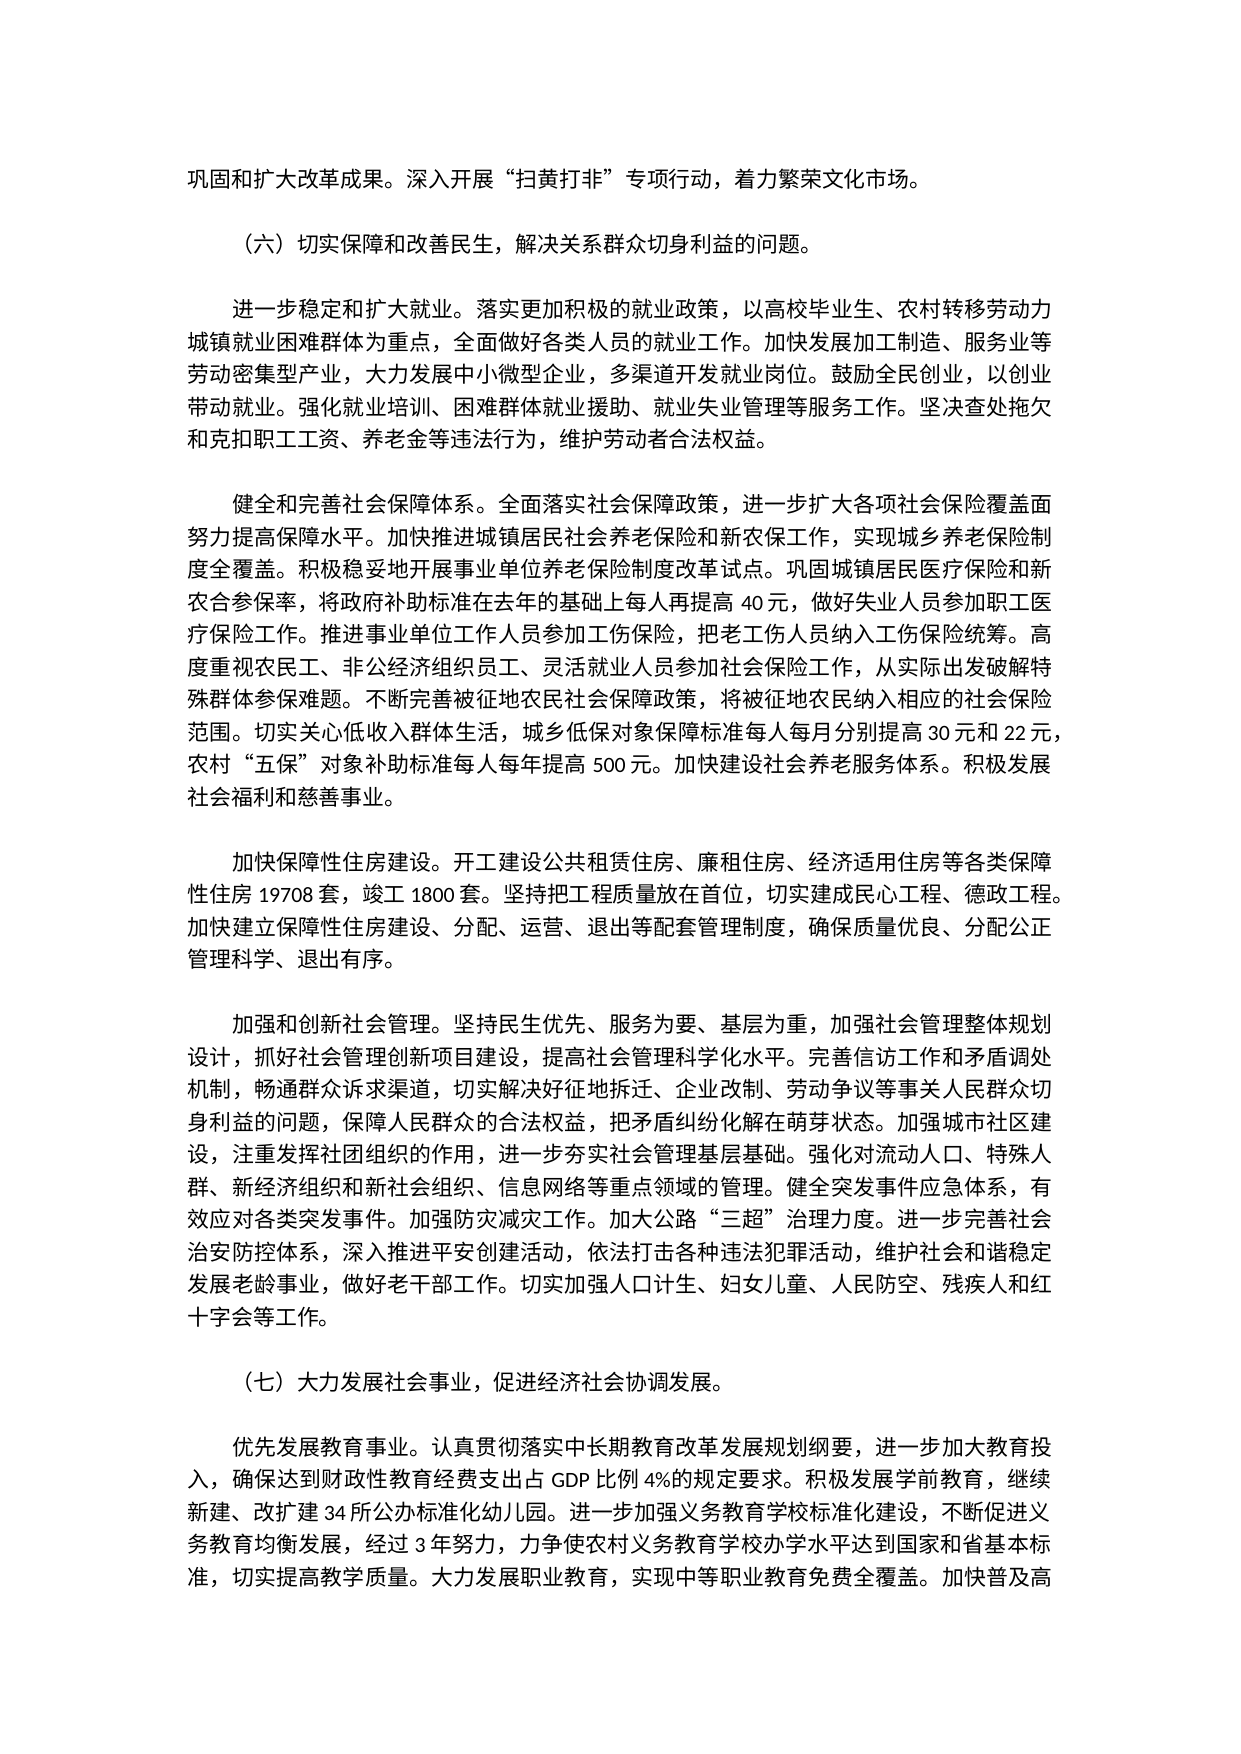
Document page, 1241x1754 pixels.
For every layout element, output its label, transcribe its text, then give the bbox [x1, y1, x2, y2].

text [187, 162, 1053, 194]
text 健全和完善社会保障体系。全面落实社会保障政策，进一步扩大各项社会保险覆盖面，努力提高保障水平。加快推进城镇居民社会养老保险和新农保工作，实现城乡养老保险制度全覆盖。积极稳妥地开展事业单位养老保险制度改革试点。巩固城镇居民医疗保险和新农合参保率，将政府补助标准在去年的基础上每人再提高40元，做好失业人员参加职工医疗保险工作。推进事业单位工作人员参加工伤保险，把老工伤人员纳入工伤保险统筹。高度重视农民工、非公经济组织员工、灵活就业人员参加社会保险工作，从实际出发破解特殊群体参保难题。不断完善被征地农民社会保障政策，将被征地农民纳入相应的社会保险范围。切实关心低收入群体生活，城乡低保对象保障标准每人每月分别提高30元和22元，农村“五保”对象补助标准每人每年提高500元。加快建设社会养老服务体系。积极发展社会福利和慈善事业。 [187, 487, 1053, 812]
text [187, 1429, 1053, 1592]
text 进一步稳定和扩大就业。落实更加积极的就业政策，以高校毕业生、农村转移劳动力、城镇就业困难群体为重点，全面做好各类人员的就业工作。加快发展加工制造、服务业等劳动密集型产业，大力发展中小微型企业，多渠道开发就业岗位。鼓励全民创业，以创业带动就业。强化就业培训、困难群体就业援助、就业失业管理等服务工作。坚决查处拖欠和克扣职工工资、养老金等违法行为，维护劳动者合法权益。 [187, 292, 1053, 454]
text （六）切实保障和改善民生，解决关系群众切身利益的问题。 [187, 227, 1053, 259]
text 加快保障性住房建设。开工建设公共租赁住房、廉租住房、经济适用住房等各类保障性住房19708套，竣工1800套。坚持把工程质量放在首位，切实建成民心工程、德政工程。加快建立保障性住房建设、分配、运营、退出等配套管理制度，确保质量优良、分配公正、管理科学、退出有序。 [187, 844, 1053, 974]
text （七）大力发展社会事业，促进经济社会协调发展。 [187, 1364, 1053, 1397]
text 加强和创新社会管理。坚持民生优先、服务为要、基层为重，加强社会管理整体规划设计，抓好社会管理创新项目建设，提高社会管理科学化水平。完善信访工作和矛盾调处机制，畅通群众诉求渠道，切实解决好征地拆迁、企业改制、劳动争议等事关人民群众切身利益的问题，保障人民群众的合法权益，把矛盾纠纷化解在萌芽状态。加强城市社区建设，注重发挥社团组织的作用，进一步夯实社会管理基层基础。强化对流动人口、特殊人群、新经济组织和新社会组织、信息网络等重点领域的管理。健全突发事件应急体系，有效应对各类突发事件。加强防灾减灾工作。加大公路“三超”治理力度。进一步完善社会治安防控体系，深入推进平安创建活动，依法打击各种违法犯罪活动，维护社会和谐稳定。发展老龄事业，做好老干部工作。切实加强人口计生、妇女儿童、人民防空、残疾人和红十字会等工作。 [187, 1007, 1053, 1332]
